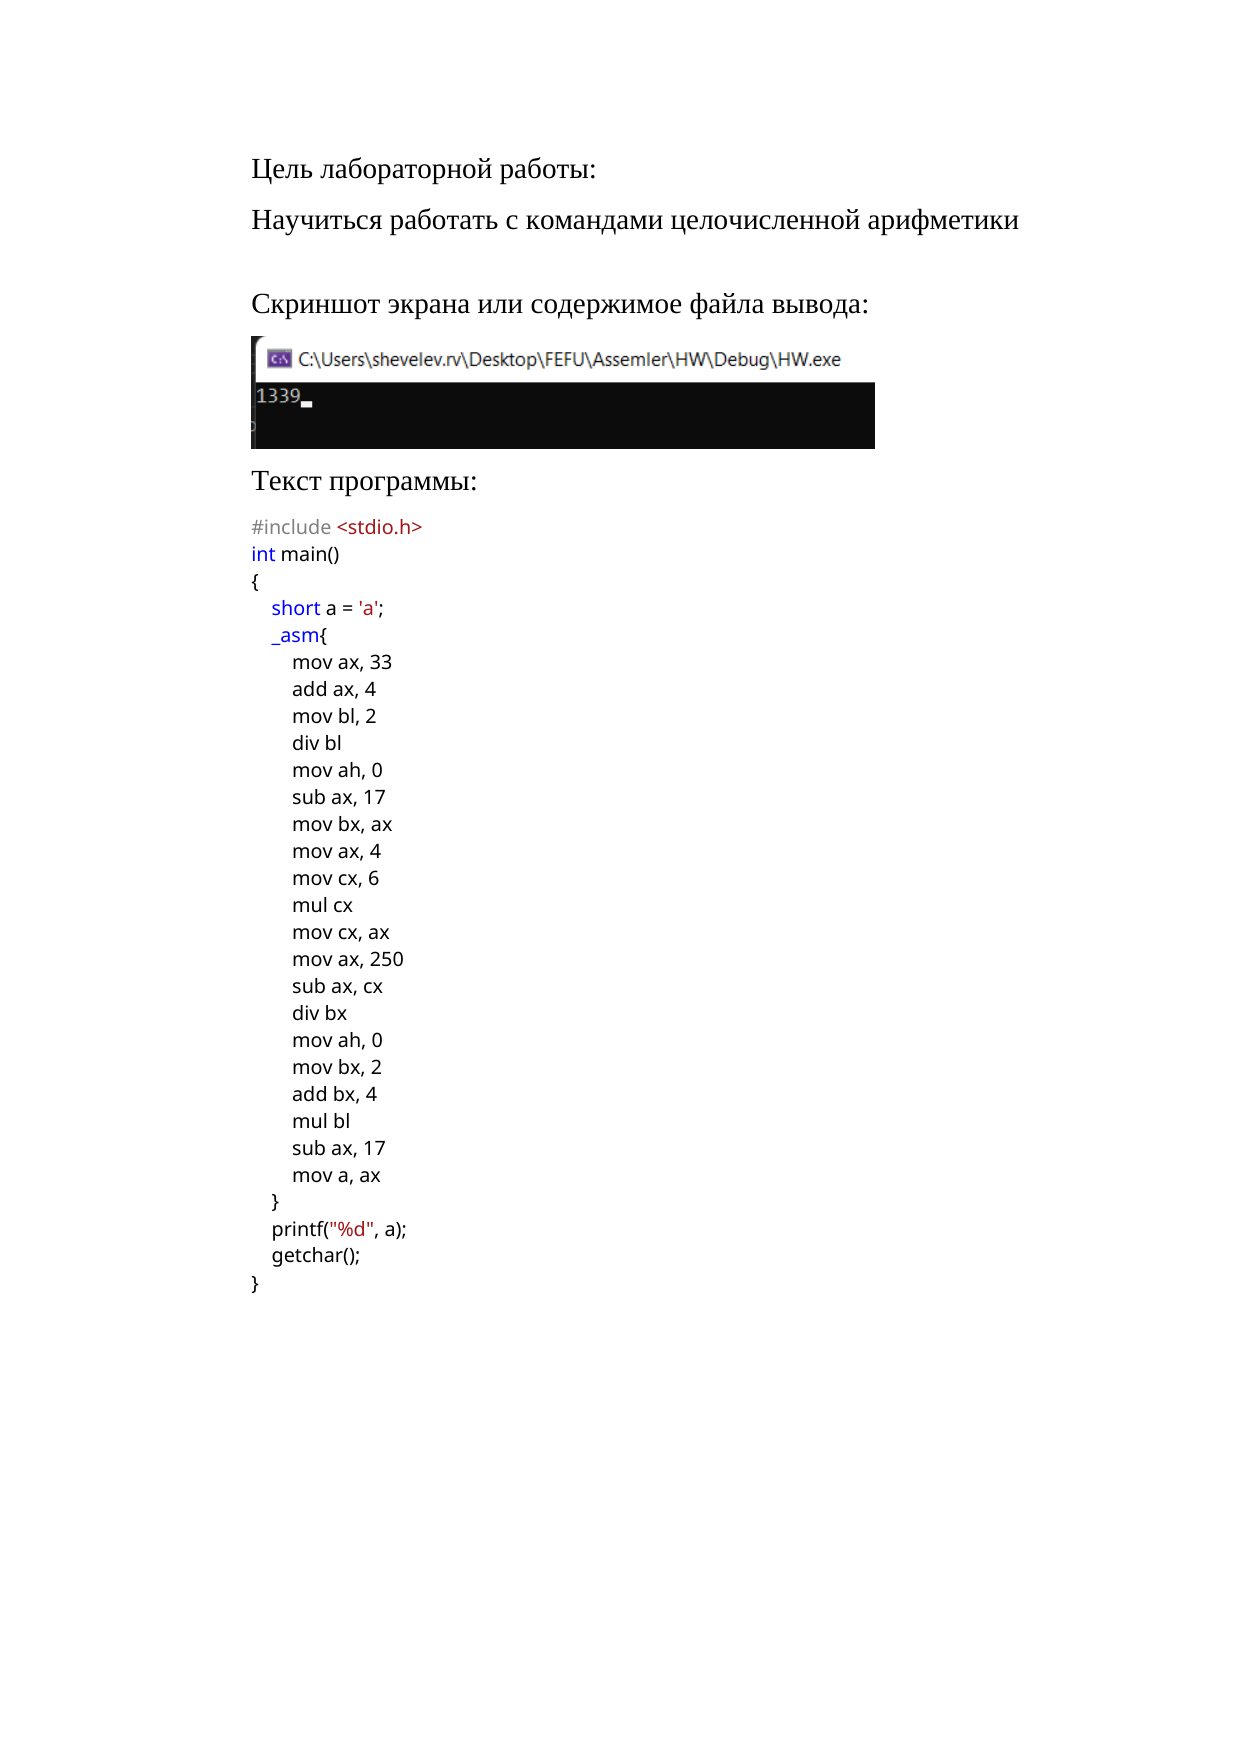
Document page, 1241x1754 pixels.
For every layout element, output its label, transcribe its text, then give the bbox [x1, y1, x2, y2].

text _asm{ [251, 621, 1152, 648]
text int main() [251, 540, 1152, 567]
picture [251, 336, 875, 449]
text mov a, ax [251, 1161, 1152, 1188]
text mul bl [251, 1107, 1152, 1134]
text #include <stdio.h> [251, 513, 1152, 540]
text } [251, 1269, 1152, 1296]
text div bl [251, 729, 1152, 756]
text Научиться работать с командами целочисленной арифметики [215, 202, 1152, 236]
text { [251, 567, 1152, 594]
text mov cx, 6 [251, 864, 1152, 891]
text } [251, 1188, 1152, 1215]
text div bx [251, 999, 1152, 1026]
text add bx, 4 [251, 1080, 1152, 1107]
text mov ax, 250 [251, 945, 1152, 972]
text short a = 'a'; [251, 594, 1152, 621]
text mov cx, ax [251, 918, 1152, 945]
text Текст программы: [177, 463, 1152, 497]
text Скриншот экрана или содержимое файла вывода: [177, 286, 1152, 319]
text mov bl, 2 [251, 702, 1152, 729]
text Цель лабораторной работы: [177, 152, 1152, 185]
text sub ax, 17 [251, 1134, 1152, 1161]
text mov ah, 0 [251, 756, 1152, 783]
text mov ax, 4 [251, 837, 1152, 864]
text printf("%d", a); [251, 1215, 1152, 1242]
text add ax, 4 [251, 675, 1152, 702]
text mov ax, 33 [251, 648, 1152, 675]
text mul cx [251, 891, 1152, 918]
text mov bx, ax [251, 810, 1152, 837]
text mov bx, 2 [251, 1053, 1152, 1080]
text mov ah, 0 [251, 1026, 1152, 1053]
text getchar(); [251, 1242, 1152, 1269]
text sub ax, cx [251, 972, 1152, 999]
text sub ax, 17 [251, 783, 1152, 810]
